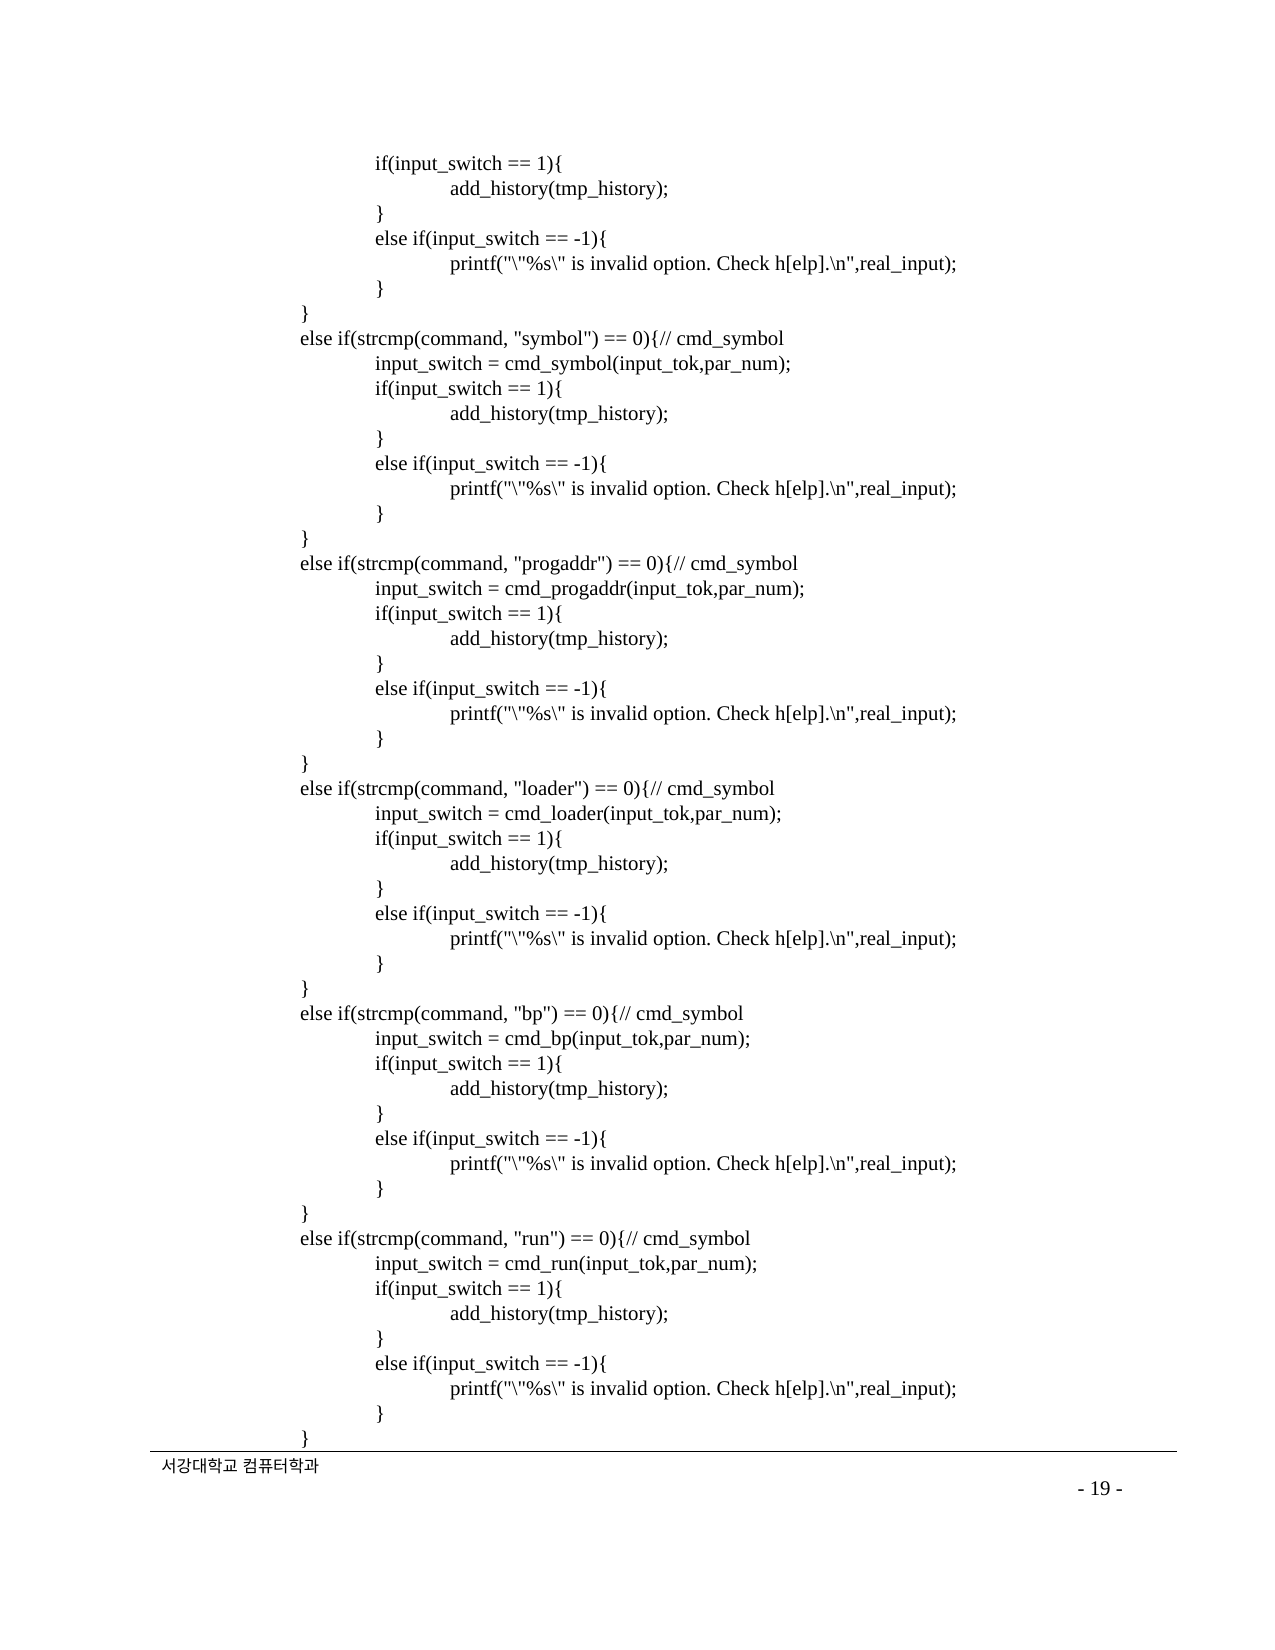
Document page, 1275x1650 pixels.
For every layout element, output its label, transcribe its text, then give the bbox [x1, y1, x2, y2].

text if(input_switch == 1){ [150, 600, 1125, 625]
text else if(input_switch == -1){ [150, 1350, 1125, 1375]
text else if(strcmp(command, "loader") == 0){// cmd_symbol [150, 775, 1125, 800]
text if(input_switch == 1){ [150, 1050, 1125, 1075]
text input_switch = cmd_symbol(input_tok,par_num); [150, 350, 1125, 375]
text else if(strcmp(command, "run") == 0){// cmd_symbol [150, 1225, 1125, 1250]
text else if(input_switch == -1){ [150, 1125, 1125, 1150]
text } [150, 1425, 1125, 1450]
text add_history(tmp_history); [150, 400, 1125, 425]
text add_history(tmp_history); [150, 625, 1125, 650]
text add_history(tmp_history); [150, 1075, 1125, 1100]
text input_switch = cmd_run(input_tok,par_num); [150, 1250, 1125, 1275]
text printf("\"%s\" is invalid option. Check h[elp].\n",real_input); [150, 1375, 1125, 1400]
text } [150, 750, 1125, 775]
text add_history(tmp_history); [150, 1300, 1125, 1325]
text } [150, 875, 1125, 900]
text } [150, 650, 1125, 675]
text printf("\"%s\" is invalid option. Check h[elp].\n",real_input); [150, 925, 1125, 950]
text else if(strcmp(command, "symbol") == 0){// cmd_symbol [150, 325, 1125, 350]
text } [150, 1325, 1125, 1350]
text if(input_switch == 1){ [150, 150, 1125, 175]
text } [150, 1200, 1125, 1225]
text if(input_switch == 1){ [150, 1275, 1125, 1300]
text else if(input_switch == -1){ [150, 225, 1125, 250]
text } [150, 425, 1125, 450]
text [150, 250, 1125, 275]
text } [150, 1175, 1125, 1200]
text } [150, 300, 1125, 325]
text printf("\"%s\" is invalid option. Check h[elp].\n",real_input); [150, 700, 1125, 725]
text else if(strcmp(command, "progaddr") == 0){// cmd_symbol [150, 550, 1125, 575]
text input_switch = cmd_loader(input_tok,par_num); [150, 800, 1125, 825]
text } [150, 1400, 1125, 1425]
text } [150, 525, 1125, 550]
text } [150, 200, 1125, 225]
text else if(strcmp(command, "bp") == 0){// cmd_symbol [150, 1000, 1125, 1025]
text } [150, 725, 1125, 750]
text input_switch = cmd_progaddr(input_tok,par_num); [150, 575, 1125, 600]
text else if(input_switch == -1){ [150, 900, 1125, 925]
text } [150, 950, 1125, 975]
text input_switch = cmd_bp(input_tok,par_num); [150, 1025, 1125, 1050]
text else if(input_switch == -1){ [150, 450, 1125, 475]
text add_history(tmp_history); [150, 175, 1125, 200]
text } [150, 275, 1125, 300]
text else if(input_switch == -1){ [150, 675, 1125, 700]
text printf("\"%s\" is invalid option. Check h[elp].\n",real_input); [150, 1150, 1125, 1175]
text if(input_switch == 1){ [150, 825, 1125, 850]
text add_history(tmp_history); [150, 850, 1125, 875]
text printf("\"%s\" is invalid option. Check h[elp].\n",real_input); [150, 475, 1125, 500]
text } [150, 975, 1125, 1000]
text } [150, 1100, 1125, 1125]
text } [150, 500, 1125, 525]
text if(input_switch == 1){ [150, 375, 1125, 400]
